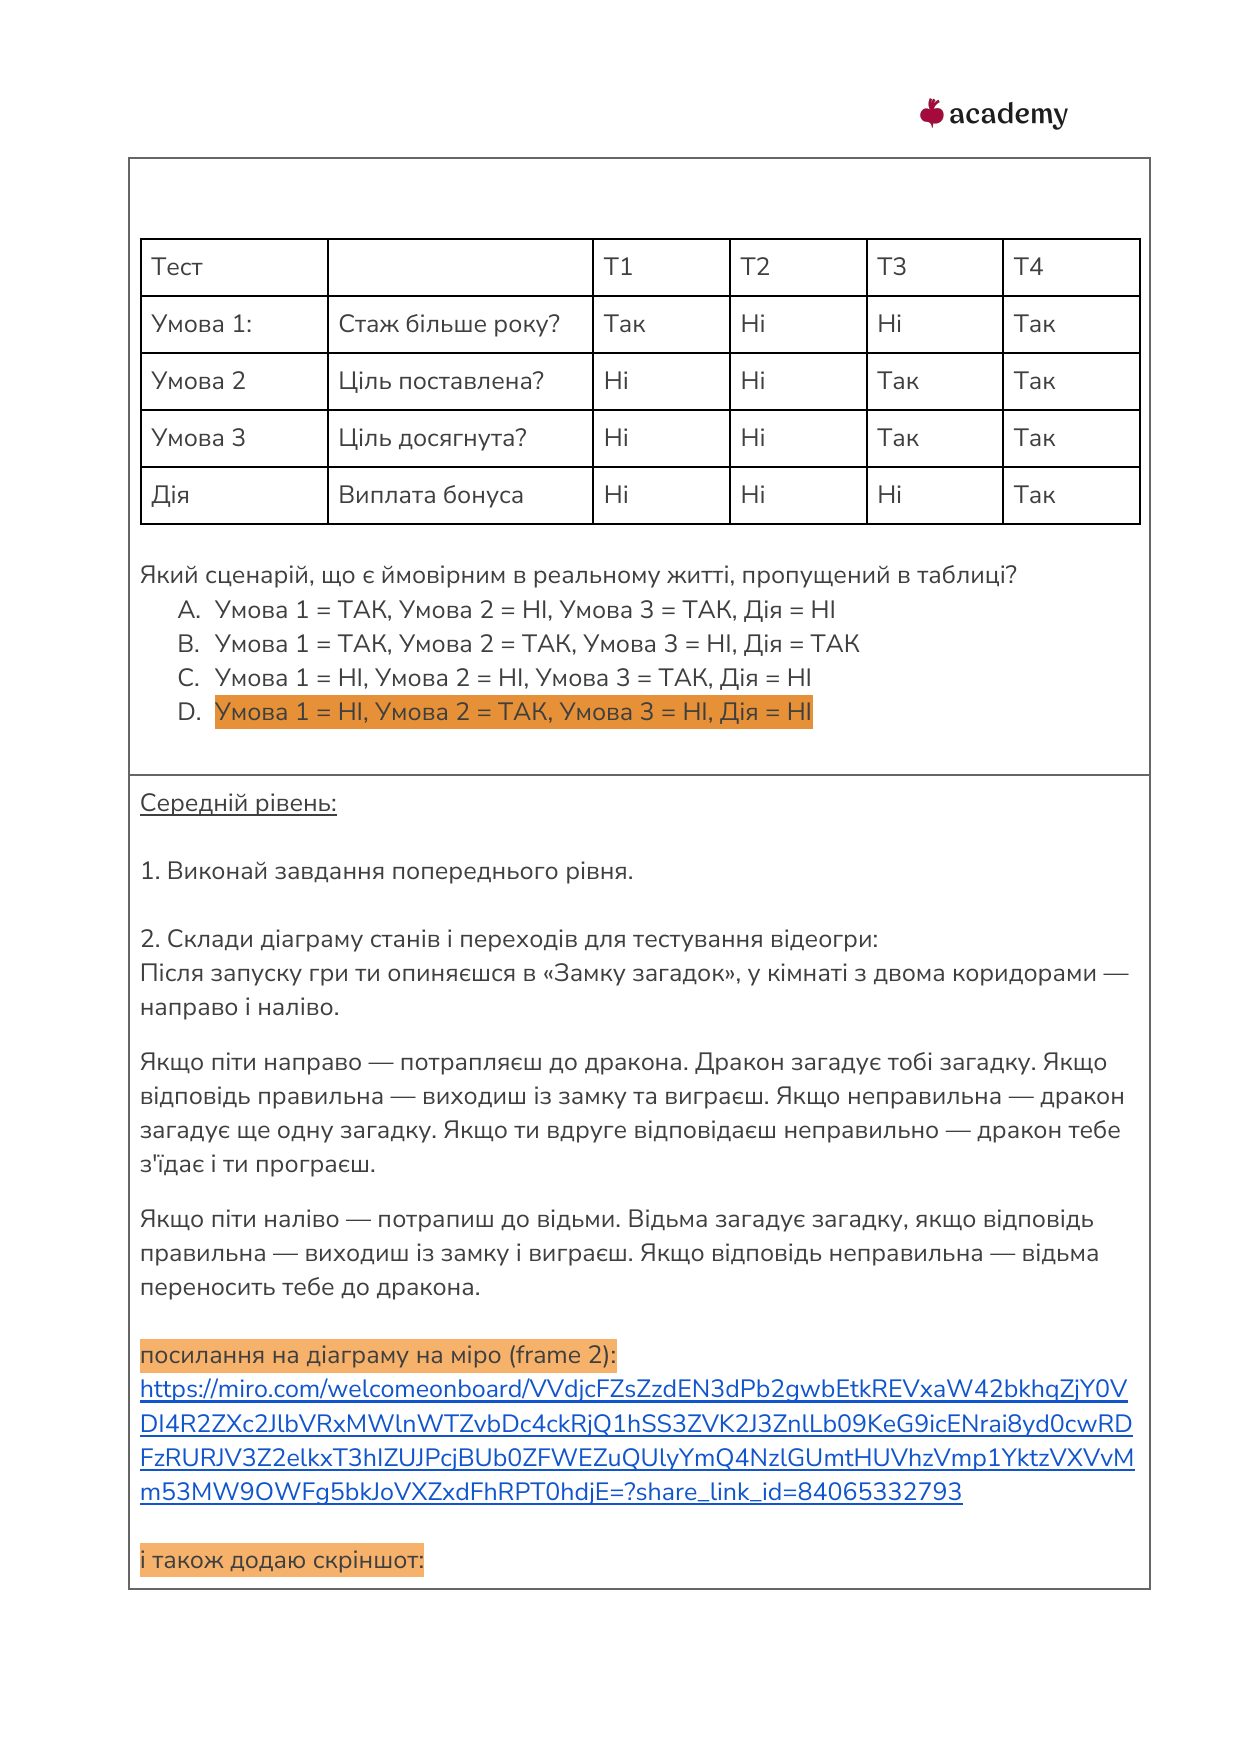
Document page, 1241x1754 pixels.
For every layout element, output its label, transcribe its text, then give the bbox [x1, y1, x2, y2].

picture [897, 75, 1091, 154]
